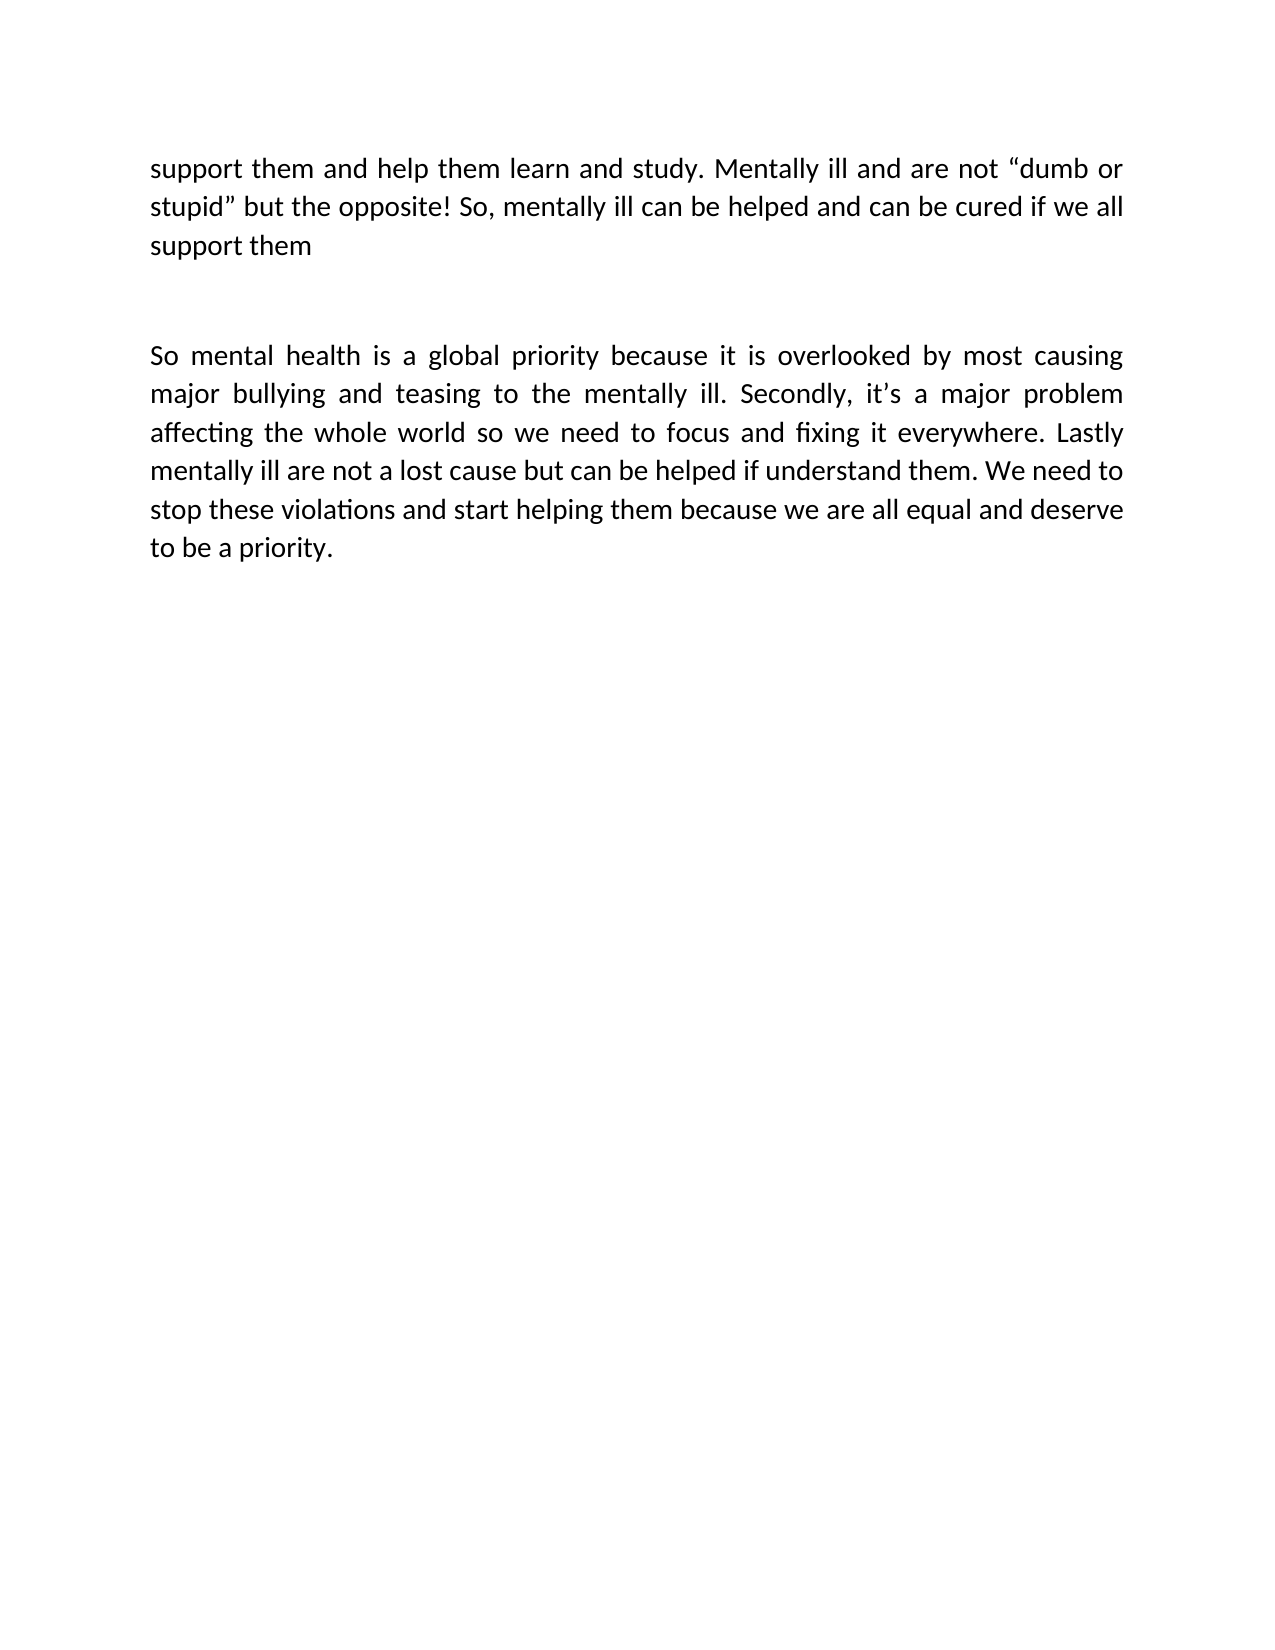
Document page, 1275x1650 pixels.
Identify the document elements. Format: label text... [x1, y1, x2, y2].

text So mental health is a global priority because it is overlooked by most causing major bullying and teasing to the mentally ill. Secondly, it’s a major problem affecting the whole world so we need to focus and fixing it everywhere. Lastly mentally ill are not a lost cause but can be helped if understand them. We need to stop these violations and start helping them because we are all equal and deserve to be a priority. [150, 337, 1125, 565]
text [150, 150, 1125, 262]
